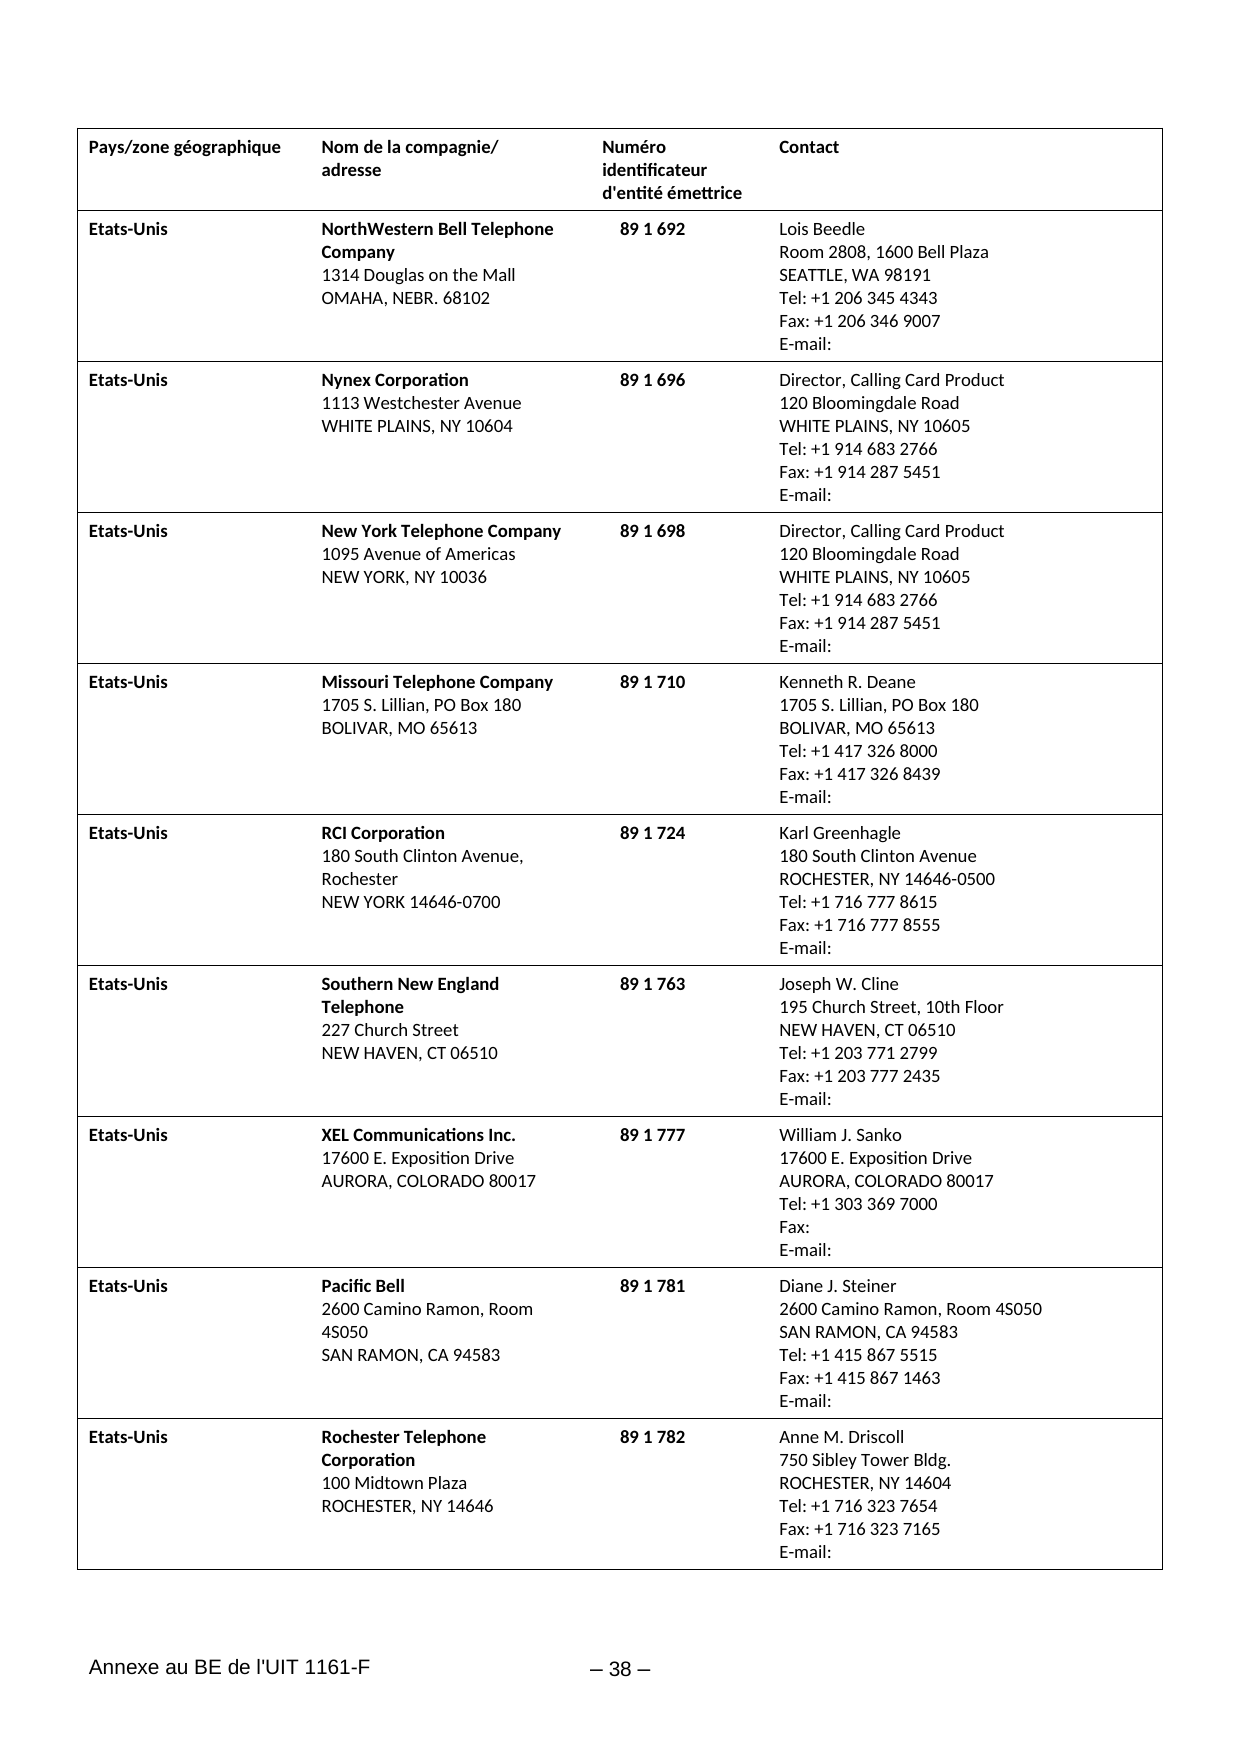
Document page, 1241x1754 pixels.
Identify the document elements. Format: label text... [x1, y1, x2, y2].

table_cell New York Telephone Company 1095 Avenue of Americas NEW YORK, NY 10036 [310, 513, 591, 663]
table_cell Etats-Unis [78, 1268, 310, 1418]
table_cell NorthWestern Bell Telephone Company 1314 Douglas on the Mall OMAHA, NEBR. 68102 [310, 211, 591, 361]
table_cell Lois Beedle Room 2808, 1600 Bell Plaza SEATTLE, WA 98191 Tel: +1 206 345 4343 Fax: +1 206 346 9007 E-mail: [768, 211, 1162, 361]
table_cell Missouri Telephone Company 1705 S. Lillian, PO Box 180 BOLIVAR, MO 65613 [310, 664, 591, 814]
table_cell Etats-Unis [78, 1419, 310, 1569]
table_cell 89 1 724 [591, 815, 768, 965]
table_cell RCI Corporation 180 South Clinton Avenue, Rochester NEW YORK 14646-0700 [310, 815, 591, 965]
table_header Contact [768, 129, 1162, 210]
table_cell William J. Sanko 17600 E. Exposition Drive AURORA, COLORADO 80017 Tel: +1 303 369 7000 Fax: E-mail: [768, 1117, 1162, 1267]
table_cell Etats-Unis [78, 362, 310, 512]
table_cell Southern New England Telephone 227 Church Street NEW HAVEN, CT 06510 [310, 966, 591, 1116]
table_cell 89 1 782 [591, 1419, 768, 1569]
table_cell Etats-Unis [78, 664, 310, 814]
table_cell 89 1 763 [591, 966, 768, 1116]
table_header Nom de la compagnie/ adresse [310, 129, 591, 210]
table_cell Karl Greenhagle 180 South Clinton Avenue ROCHESTER, NY 14646-0500 Tel: +1 716 777 8615 Fax: +1 716 777 8555 E-mail: [768, 815, 1162, 965]
table_header Numéro identificateur d'entité émettrice [591, 129, 768, 210]
table_cell 89 1 777 [591, 1117, 768, 1267]
table_cell Diane J. Steiner 2600 Camino Ramon, Room 4S050 SAN RAMON, CA 94583 Tel: +1 415 867 5515 Fax: +1 415 867 1463 E-mail: [768, 1268, 1162, 1418]
table_cell Joseph W. Cline 195 Church Street, 10th Floor NEW HAVEN, CT 06510 Tel: +1 203 771 2799 Fax: +1 203 777 2435 E-mail: [768, 966, 1162, 1116]
table_cell XEL Communications Inc. 17600 E. Exposition Drive AURORA, COLORADO 80017 [310, 1117, 591, 1267]
table_cell Etats-Unis [78, 1117, 310, 1267]
table_cell 89 1 781 [591, 1268, 768, 1418]
table_cell Etats-Unis [78, 966, 310, 1116]
table_cell Rochester Telephone Corporation 100 Midtown Plaza ROCHESTER, NY 14646 [310, 1419, 591, 1569]
table_cell 89 1 692 [591, 211, 768, 361]
table_cell 89 1 696 [591, 362, 768, 512]
table_cell Kenneth R. Deane 1705 S. Lillian, PO Box 180 BOLIVAR, MO 65613 Tel: +1 417 326 8000 Fax: +1 417 326 8439 E-mail: [768, 664, 1162, 814]
table_header Pays/zone géographique [78, 129, 310, 210]
table_cell Anne M. Driscoll 750 Sibley Tower Bldg. ROCHESTER, NY 14604 Tel: +1 716 323 7654 Fax: +1 716 323 7165 E-mail: [768, 1419, 1162, 1569]
table_cell Etats-Unis [78, 815, 310, 965]
table_cell Director, Calling Card Product 120 Bloomingdale Road WHITE PLAINS, NY 10605 Tel: +1 914 683 2766 Fax: +1 914 287 5451 E-mail: [768, 362, 1162, 512]
table_cell Etats-Unis [78, 211, 310, 361]
table_cell Nynex Corporation 1113 Westchester Avenue WHITE PLAINS, NY 10604 [310, 362, 591, 512]
table_cell Pacific Bell 2600 Camino Ramon, Room 4S050 SAN RAMON, CA 94583 [310, 1268, 591, 1418]
table_cell 89 1 710 [591, 664, 768, 814]
table_cell 89 1 698 [591, 513, 768, 663]
table_cell Etats-Unis [78, 513, 310, 663]
table_cell Director, Calling Card Product 120 Bloomingdale Road WHITE PLAINS, NY 10605 Tel: +1 914 683 2766 Fax: +1 914 287 5451 E-mail: [768, 513, 1162, 663]
